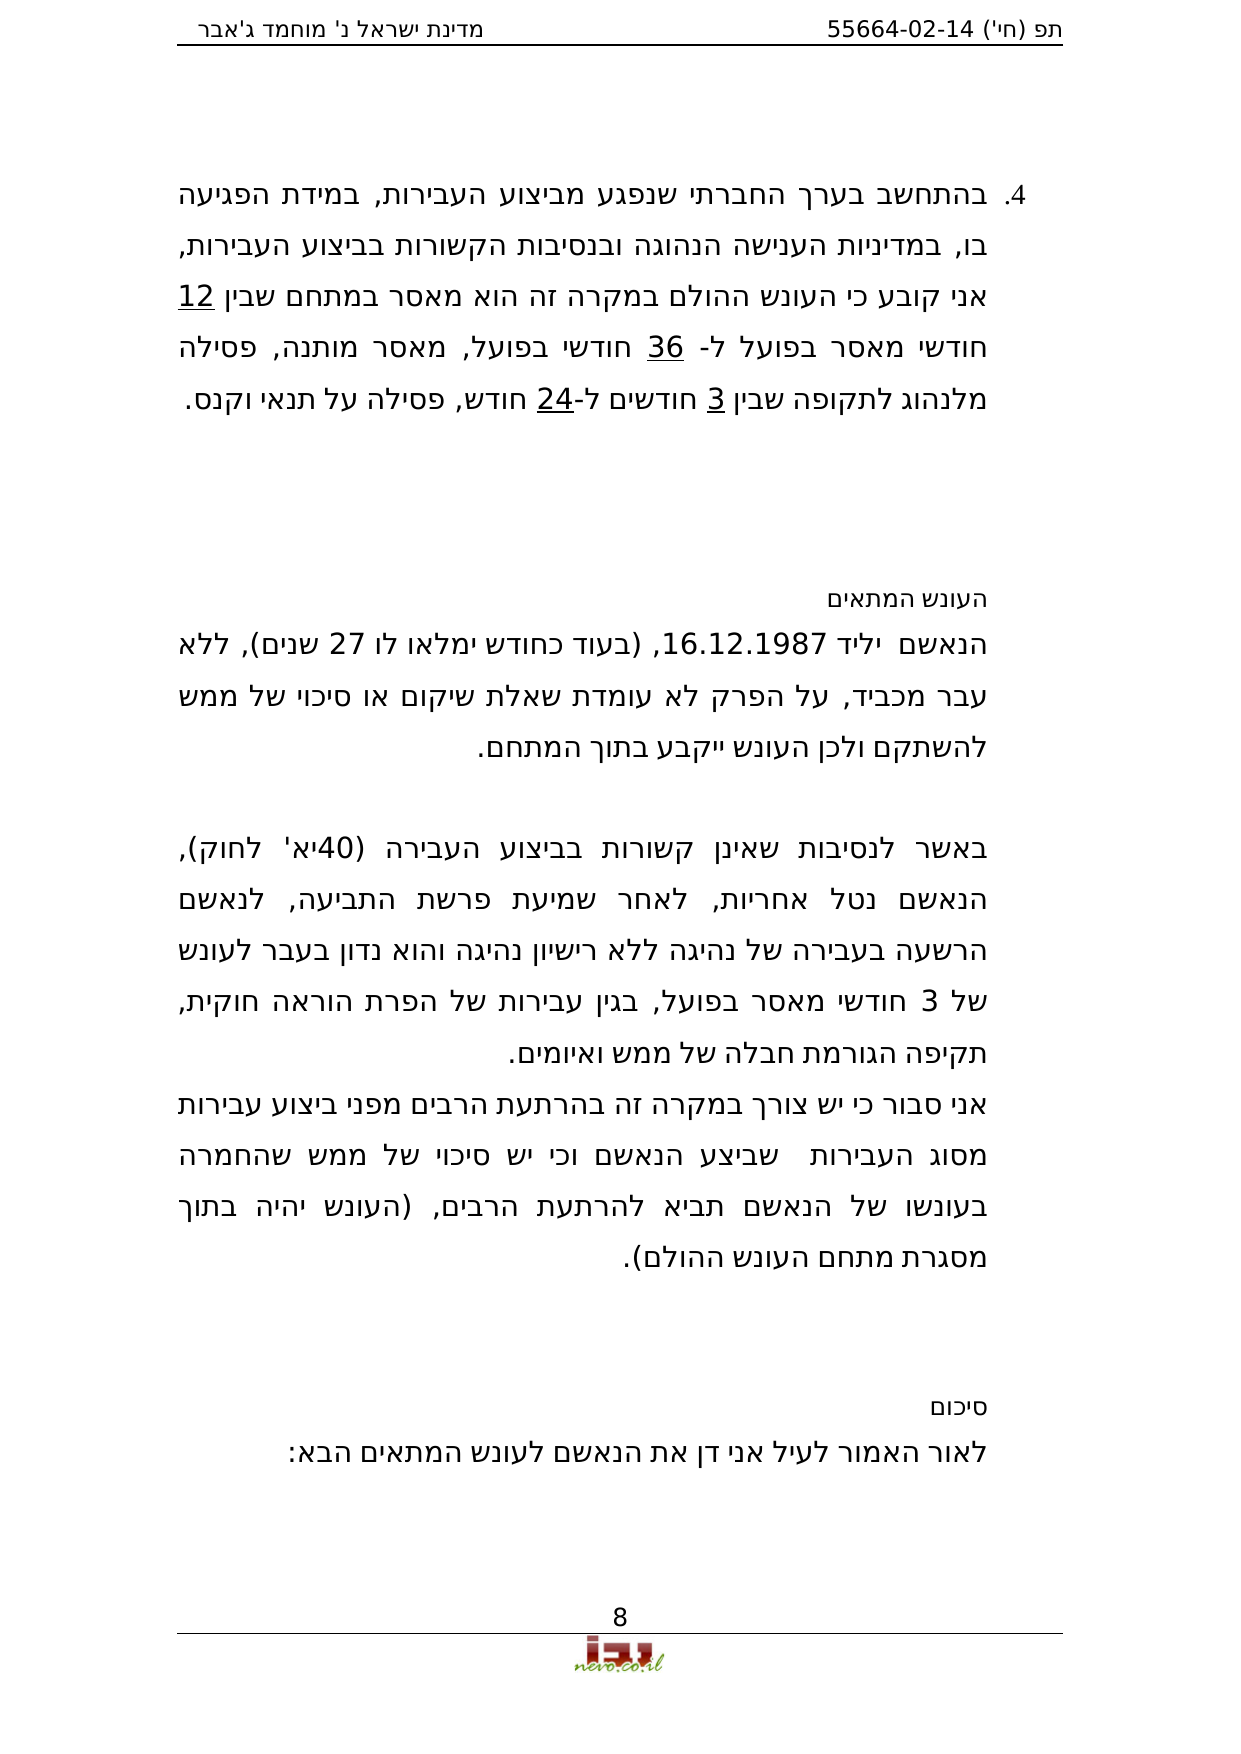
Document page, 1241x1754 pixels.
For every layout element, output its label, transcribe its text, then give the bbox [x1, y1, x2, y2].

text באשר לנסיבות שאינן קשורות בביצוע העבירה (40יא' לחוק), הנאשם נטל אחריות, לאחר שמיעת פרשת התביעה, לנאשם הרשעה בעבירה של נהיגה ללא רישיון נהיגה והוא נדון בעבר לעונש של 3 חודשי מאסר בפועל, בגין עבירות של הפרת הוראה חוקית, תקיפה הגורמת חבלה של ממש ואיומים. [177, 831, 988, 1070]
text העונש המתאים [177, 584, 1026, 613]
text אני סבור כי יש צורך במקרה זה בהרתעת הרבים מפני ביצוע עבירות מסוג העבירות שביצע הנאשם וכי יש סיכוי של ממש שהחמרה בעונשו של הנאשם תביא להרתעת הרבים, (העונש יהיה בתוך מסגרת מתחם העונש ההולם). [177, 1087, 988, 1274]
list בהתחשב בערך החברתי שנפגע מביצוע העבירות, במידת הפגיעה בו, במדיניות הענישה הנהוגה ובנסיבות הקשורות בביצוע העבירות, אני קובע כי העונש ההולם במקרה זה הוא מאסר במתחם שבין 12 חודשי מאסר בפועל ל- 36 חודשי בפועל, מאסר מותנה, פסילה מלנהוג לתקופה שבין 3 חודשים ל-24 חודש, פסילה על תנאי וקנס. [177, 177, 1026, 416]
text הנאשם יליד 16.12.1987, (בעוד כחודש ימלאו לו 27 שנים), ללא עבר מכביד, על הפרק לא עומדת שאלת שיקום או סיכוי של ממש להשתקם ולכן העונש ייקבע בתוך המתחם. [177, 628, 988, 764]
text לאור האמור לעיל אני דן את הנאשם לעונש המתאים הבא: [177, 1436, 988, 1470]
text סיכום [177, 1392, 1026, 1421]
picture [574, 1635, 666, 1673]
